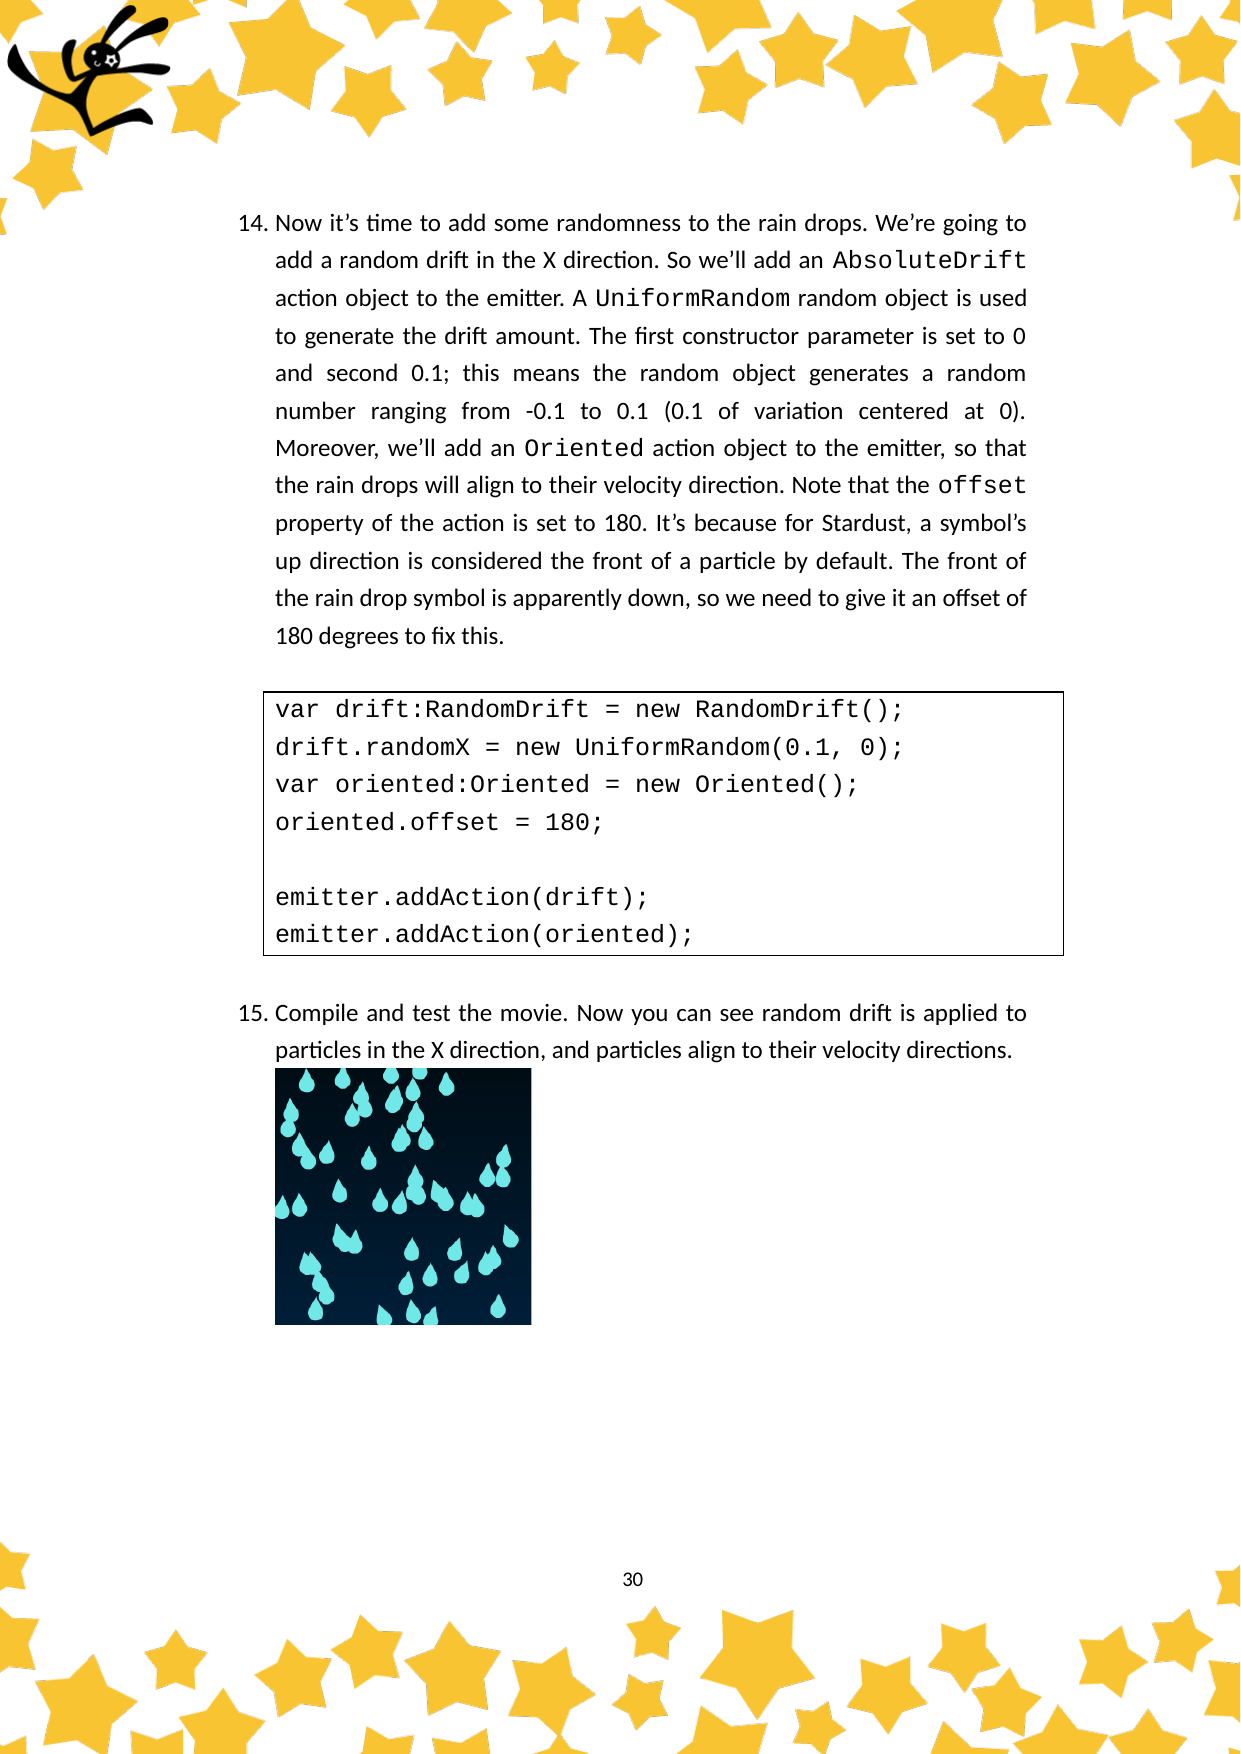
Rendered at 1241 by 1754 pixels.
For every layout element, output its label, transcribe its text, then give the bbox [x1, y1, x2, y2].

picture [0, 0, 1241, 1754]
table_header var drift:RandomDrift = new RandomDrift(); drift.randomX = new UniformRandom(0.1, 0); var oriented:Oriented = new Oriented(); oriented.offset = 180; emitter.addAction(drift); emitter.addAction(oriented); [264, 693, 1063, 955]
list Compile and test the movie. Now you can see random drift is applied to particles in the X direction, and particles align to their velocity directions. [237, 993, 1028, 1068]
list Now it’s time to add some randomness to the rain drops. We’re going to add a random drift in the X direction. So we’ll add an AbsoluteDrift action object to the emitter. A UniformRandom random object is used to generate the drift amount. The first constructor parameter is set to 0 and second 0.1; this means the random object generates a random number ranging from -0.1 to 0.1 (0.1 of variation centered at 0). Moreover, we’ll add an Oriented action object to the emitter, so that the rain drops will align to their velocity direction. Note that the offset property of the action is set to 180. It’s because for Stardust, a symbol’s up direction is considered the front of a particle by default. The front of the rain drop symbol is apparently down, so we need to give it an offset of 180 degrees to fix this. [237, 204, 1028, 654]
